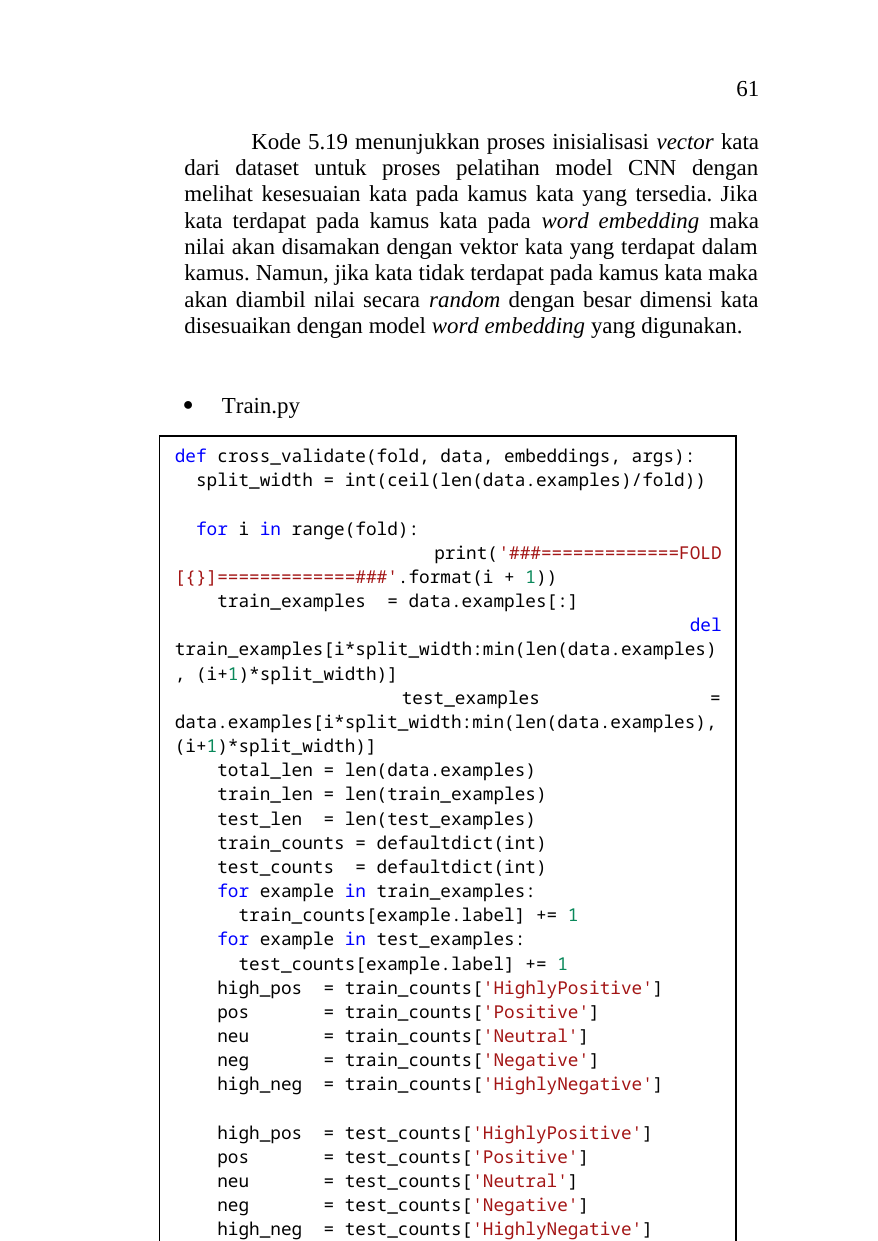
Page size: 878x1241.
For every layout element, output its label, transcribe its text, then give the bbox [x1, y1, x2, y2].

text Kode 5.19 menunjukkan proses inisialisasi vector kata dari dataset untuk proses pelatihan model CNN dengan melihat kesesuaian kata pada kamus kata yang tersedia. Jika kata terdapat pada kamus kata pada word embedding maka nilai akan disamakan dengan vektor kata yang terdapat dalam kamus. Namun, jika kata tidak terdapat pada kamus kata maka akan diambil nilai secara random dengan besar dimensi kata disesuaikan dengan model word embedding yang digunakan. [184, 128, 759, 338]
list Train.py [184, 392, 759, 419]
